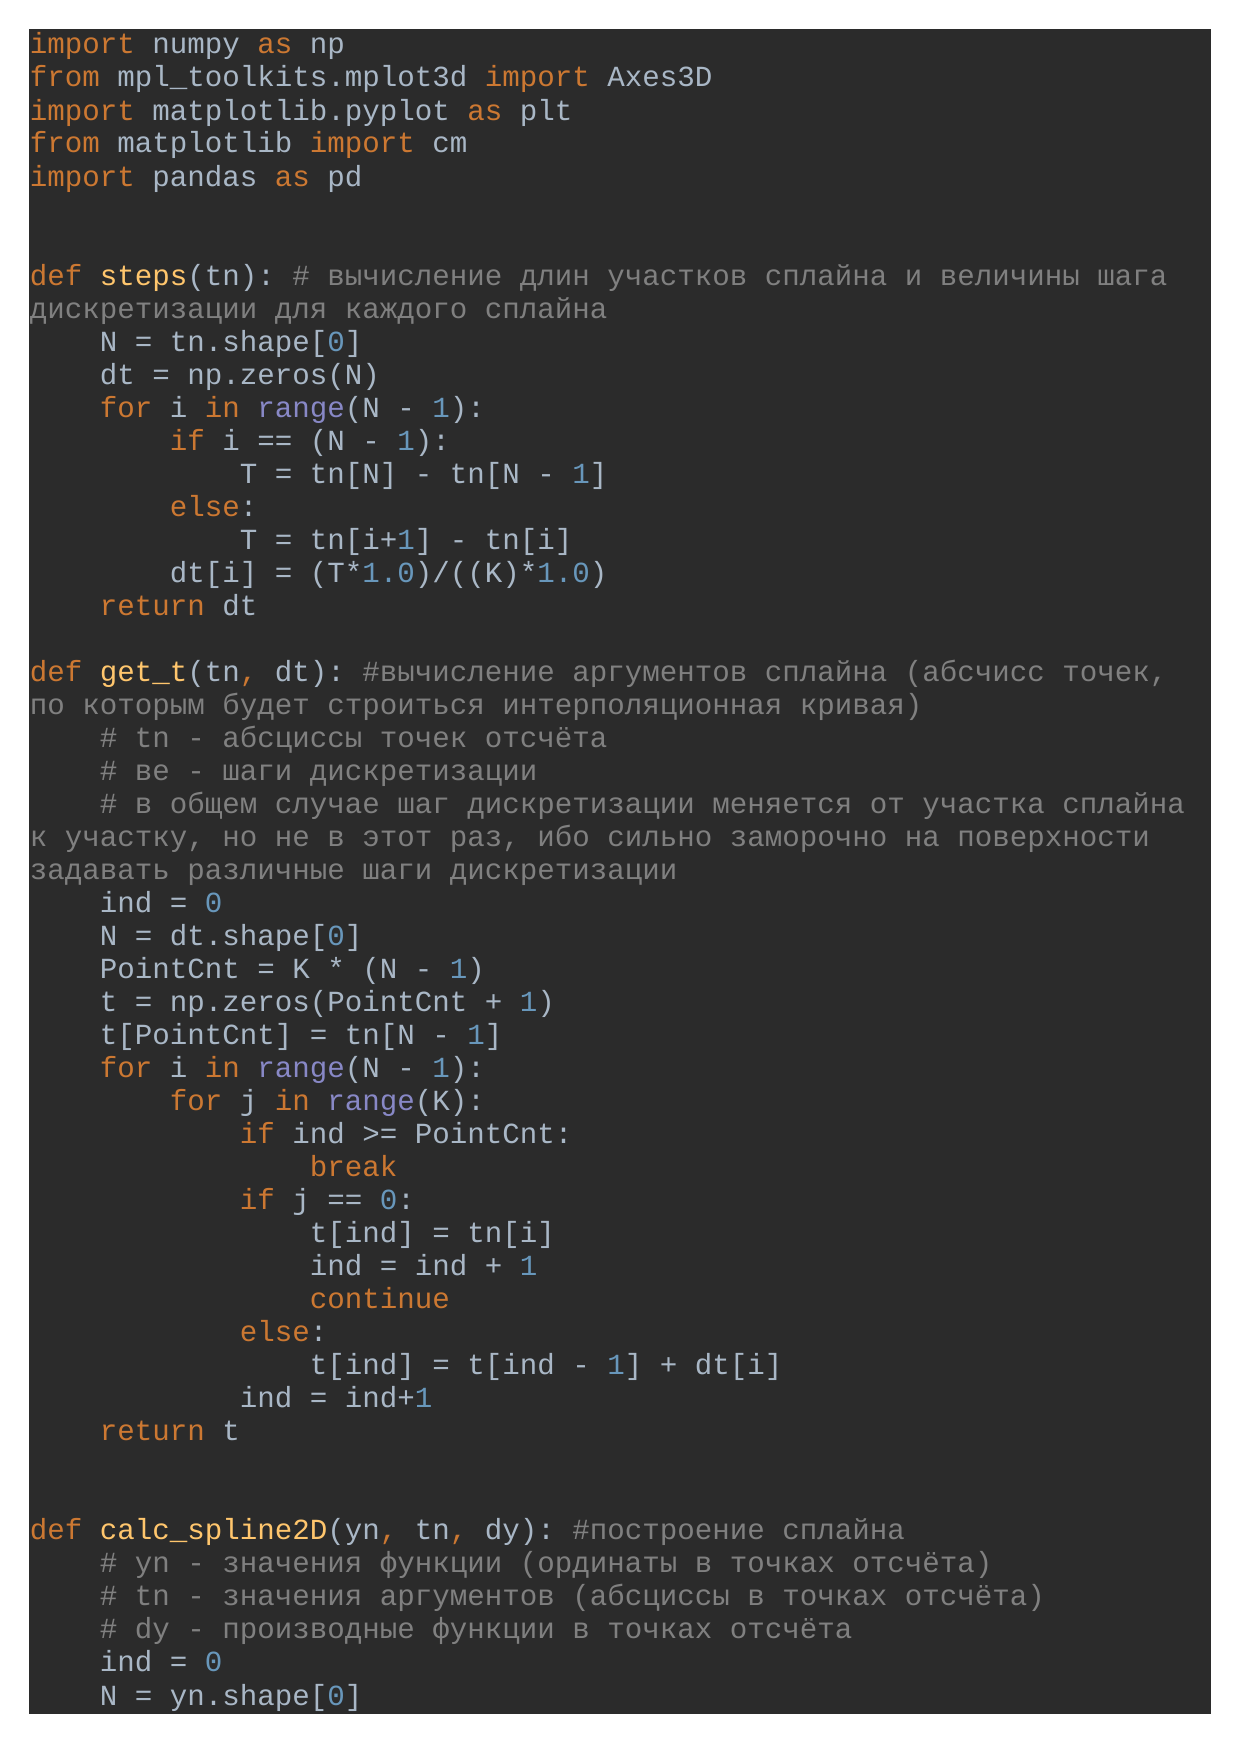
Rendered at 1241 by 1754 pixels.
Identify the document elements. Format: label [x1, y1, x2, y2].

text [29, 29, 1211, 1714]
